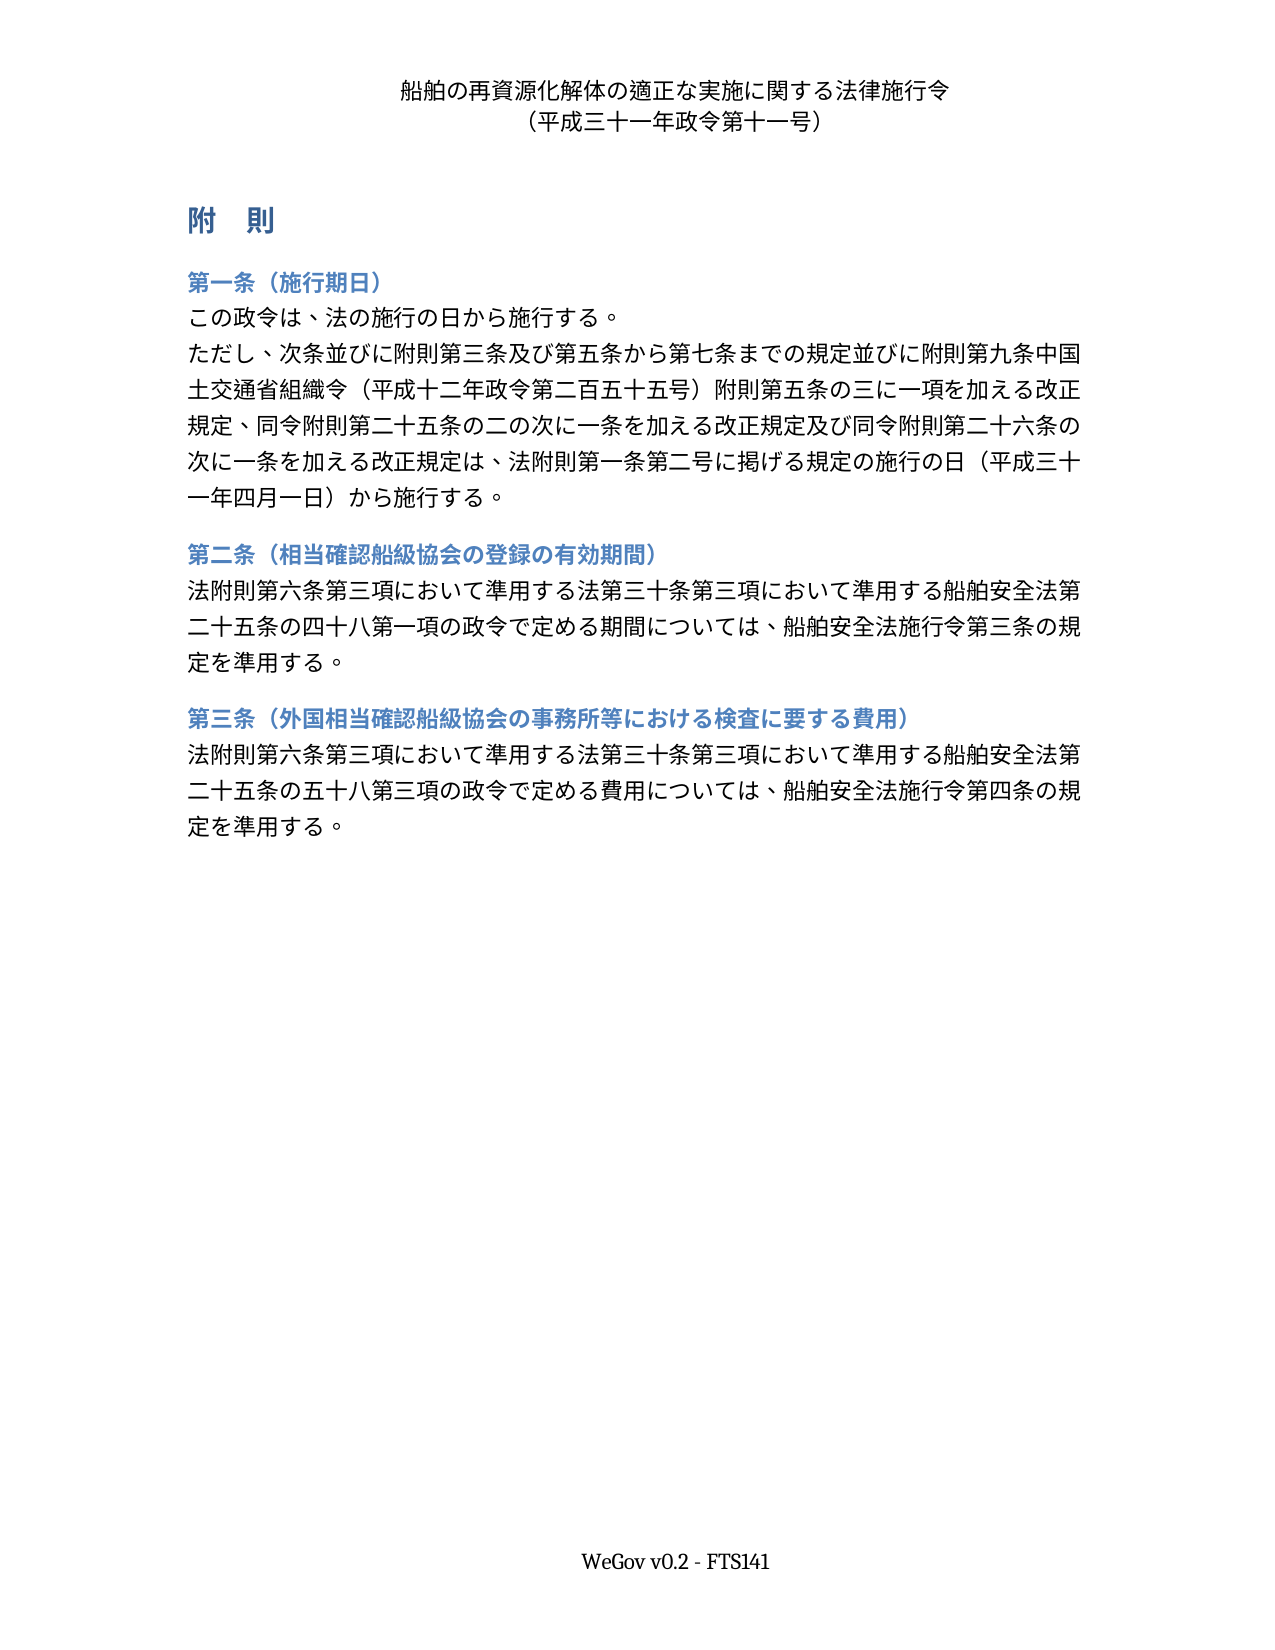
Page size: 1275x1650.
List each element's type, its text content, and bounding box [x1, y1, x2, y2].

text この政令は、法の施行の日から施行する。 ただし、次条並びに附則第三条及び第五条から第七条までの規定並びに附則第九条中国土交通省組織令（平成十二年政令第二百五十五号）附則第五条の三に一項を加える改正規定、同令附則第二十五条の二の次に一条を加える改正規定及び同令附則第二十六条の次に一条を加える改正規定は、法附則第一条第二号に掲げる規定の施行の日（平成三十一年四月一日）から施行する。 [187, 302, 1087, 513]
subtitle 第一条（施行期日） [187, 266, 1087, 298]
subtitle 第三条（外国相当確認船級協会の事務所等における検査に要する費用） [187, 703, 1087, 735]
text 法附則第六条第三項において準用する法第三十条第三項において準用する船舶安全法第二十五条の四十八第一項の政令で定める期間については、船舶安全法施行令第三条の規定を準用する。 [187, 575, 1087, 678]
text 法附則第六条第三項において準用する法第三十条第三項において準用する船舶安全法第二十五条の五十八第三項の政令で定める費用については、船舶安全法施行令第四条の規定を準用する。 [187, 739, 1087, 842]
subtitle 附 則 [187, 200, 1087, 240]
subtitle 第二条（相当確認船級協会の登録の有効期間） [187, 539, 1087, 570]
